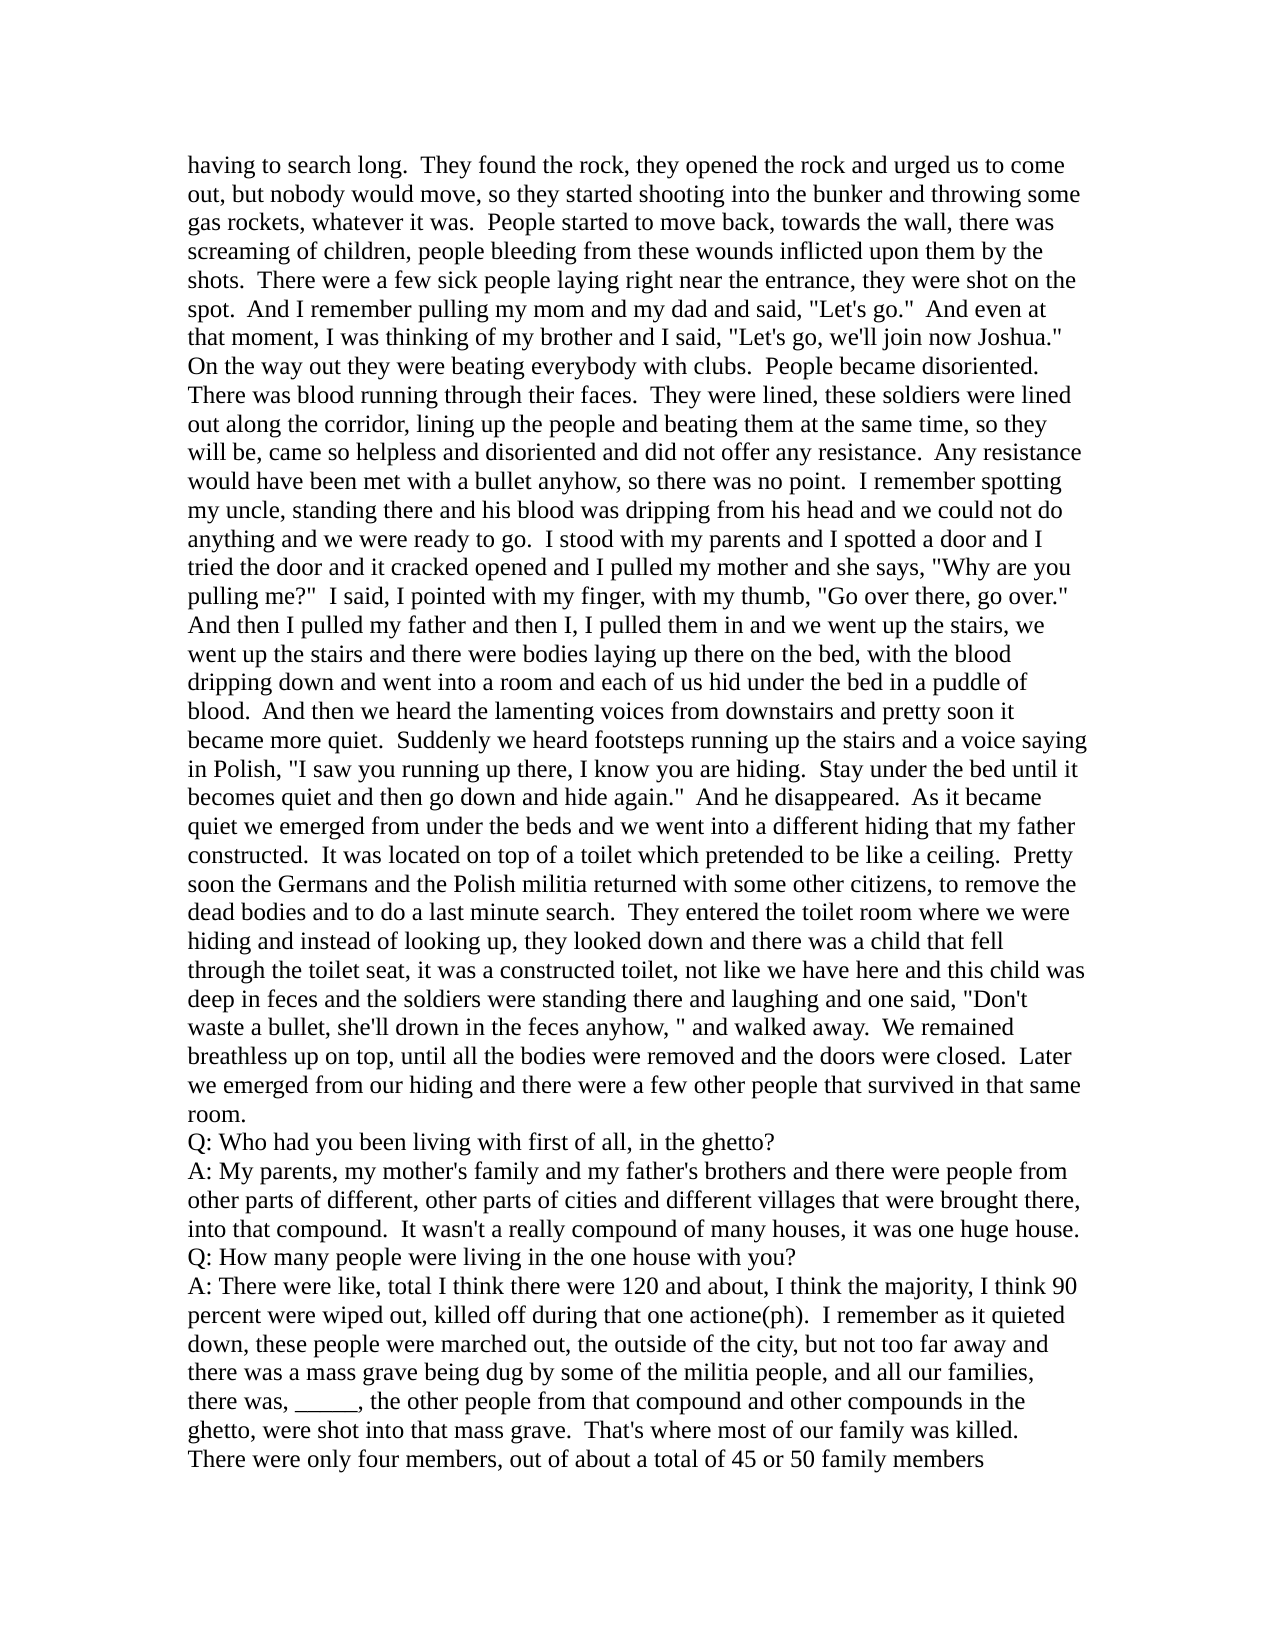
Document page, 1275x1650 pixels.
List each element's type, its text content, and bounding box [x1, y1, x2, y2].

text Q: Who had you been living with first of all, in the ghetto? [187, 1156, 1087, 1185]
text Q: How many people were living in the one house with you? [187, 1271, 1087, 1300]
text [187, 150, 1087, 1156]
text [187, 1300, 1087, 1472]
text A: My parents, my mother's family and my father's brothers and there were people from other parts of different, other parts of cities and different villages that were brought there, into that compound. It wasn't a really compound of many houses, it was one huge house. [187, 1185, 1087, 1271]
